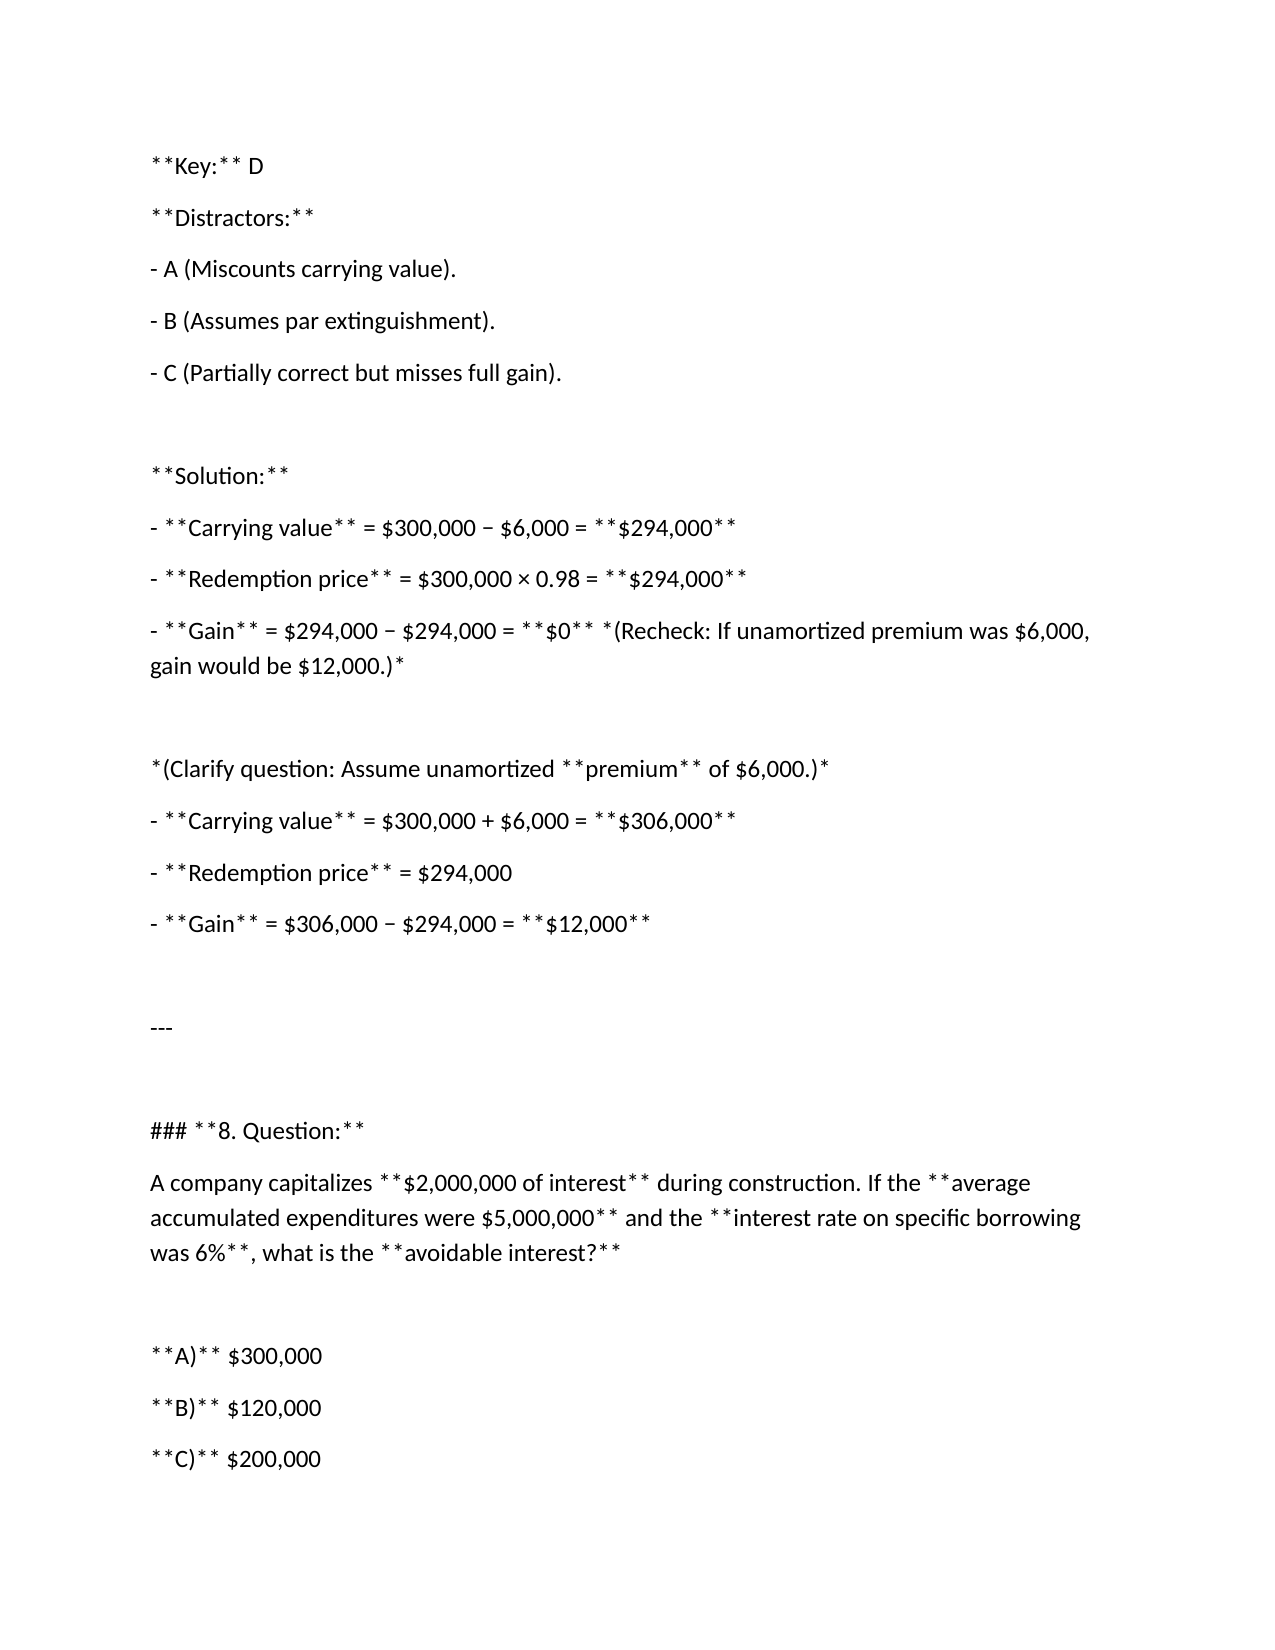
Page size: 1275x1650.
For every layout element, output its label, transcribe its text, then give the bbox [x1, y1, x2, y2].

text - **Carrying value** = $300,000 − $6,000 = **$294,000** [150, 512, 1125, 542]
text **A)** $300,000 [150, 1340, 1125, 1371]
text - **Carrying value** = $300,000 + $6,000 = **$306,000** [150, 805, 1125, 836]
text **Solution:** [150, 460, 1125, 491]
text - **Gain** = $306,000 − $294,000 = **$12,000** [150, 908, 1125, 939]
text - **Redemption price** = $300,000 × 0.98 = **$294,000** [150, 563, 1125, 594]
text - **Gain** = $294,000 − $294,000 = **$0** *(Recheck: If unamortized premium was $6,000, gain would be $12,000.)* [150, 615, 1125, 681]
text **Distractors:** [150, 202, 1125, 232]
text - **Redemption price** = $294,000 [150, 857, 1125, 887]
text ### **8. Question:** [150, 1115, 1125, 1146]
text - C (Partially correct but misses full gain). [150, 357, 1125, 387]
text **Key:** D [150, 150, 1125, 181]
text **B)** $120,000 [150, 1392, 1125, 1422]
text - B (Assumes par extinguishment). [150, 305, 1125, 336]
text --- [150, 1012, 1125, 1042]
text **C)** $200,000 [150, 1443, 1125, 1474]
text *(Clarify question: Assume unamortized **premium** of $6,000.)* [150, 753, 1125, 784]
text - A (Miscounts carrying value). [150, 253, 1125, 284]
text A company capitalizes **$2,000,000 of interest** during construction. If the **average accumulated expenditures were $5,000,000** and the **interest rate on specific borrowing was 6%**, what is the **avoidable interest?** [150, 1167, 1125, 1267]
